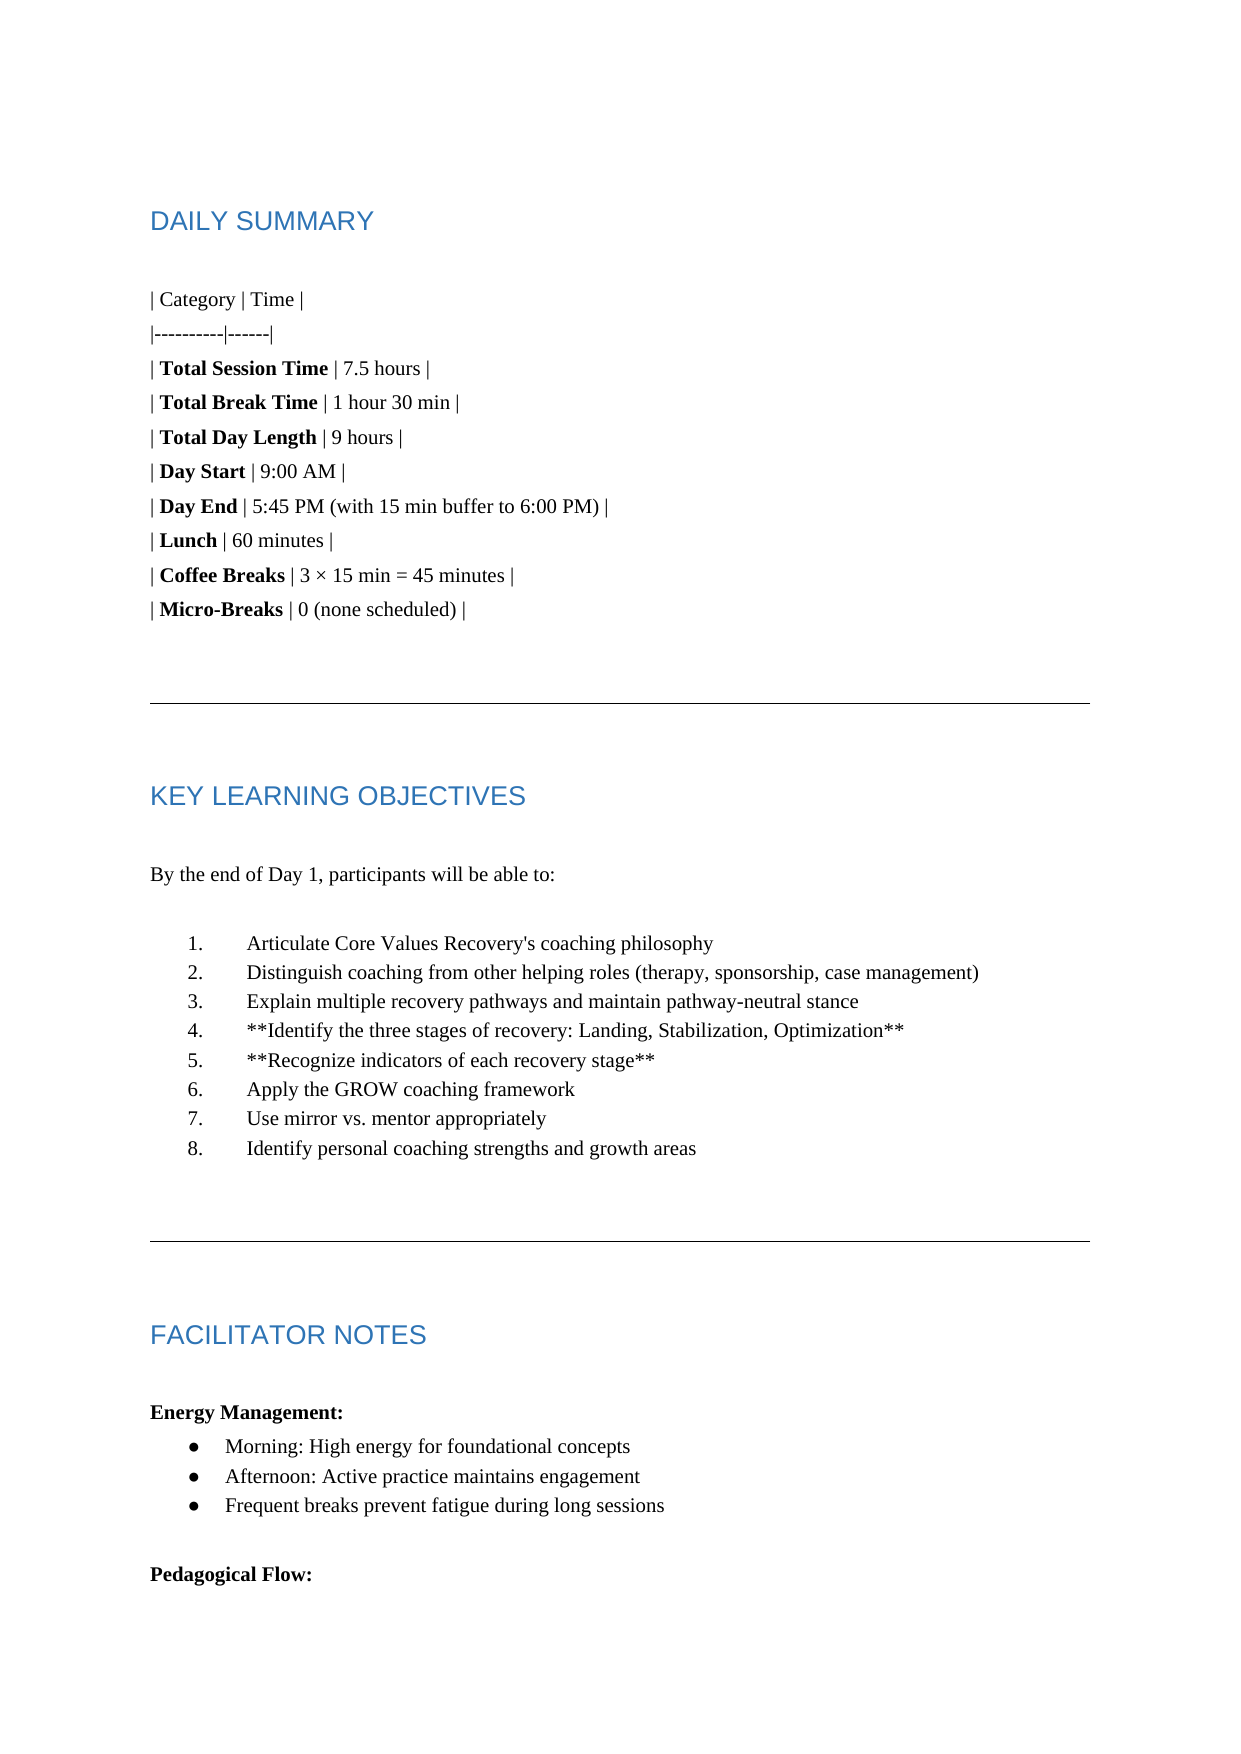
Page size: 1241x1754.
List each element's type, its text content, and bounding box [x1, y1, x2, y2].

text | Category | Time | [150, 287, 1090, 311]
text Pedagogical Flow: [150, 1562, 1090, 1586]
list ✅ Articulate Core Values Recovery's coaching philosophy [187, 931, 1090, 954]
list ✅ **Identify the three stages of recovery: Landing, Stabilization, Optimization** [187, 1018, 1090, 1042]
text | Day Start | 9:00 AM | [150, 459, 1090, 483]
list ✅ Use mirror vs. mentor appropriately [187, 1106, 1090, 1130]
list ✅ Distinguish coaching from other helping roles (therapy, sponsorship, case management) [187, 960, 1090, 984]
text By the end of Day 1, participants will be able to: [150, 862, 1090, 886]
list ✅ Explain multiple recovery pathways and maintain pathway-neutral stance [187, 989, 1090, 1013]
subtitle DAILY SUMMARY [150, 205, 1090, 237]
list ✅ Apply the GROW coaching framework [187, 1077, 1090, 1101]
text | Lunch | 60 minutes | [150, 528, 1090, 552]
text | Total Day Length | 9 hours | [150, 424, 1090, 449]
text Energy Management: [150, 1400, 1090, 1424]
list Morning: High energy for foundational concepts [187, 1434, 1090, 1458]
subtitle KEY LEARNING OBJECTIVES [150, 780, 1090, 811]
text | Total Break Time | 1 hour 30 min | [150, 390, 1090, 414]
text | Total Session Time | 7.5 hours | [150, 356, 1090, 380]
list ✅ **Recognize indicators of each recovery stage** [187, 1048, 1090, 1072]
text | Micro-Breaks | 0 (none scheduled) | [150, 597, 1090, 621]
text | Day End | 5:45 PM (with 15 min buffer to 6:00 PM) | [150, 493, 1090, 518]
subtitle FACILITATOR NOTES [150, 1319, 1090, 1350]
text | Coffee Breaks | 3 × 15 min = 45 minutes | [150, 562, 1090, 587]
text |----------|------| [150, 321, 1090, 345]
list ✅ Identify personal coaching strengths and growth areas [187, 1135, 1090, 1159]
list Frequent breaks prevent fatigue during long sessions [187, 1493, 1090, 1517]
list Afternoon: Active practice maintains engagement [187, 1464, 1090, 1488]
